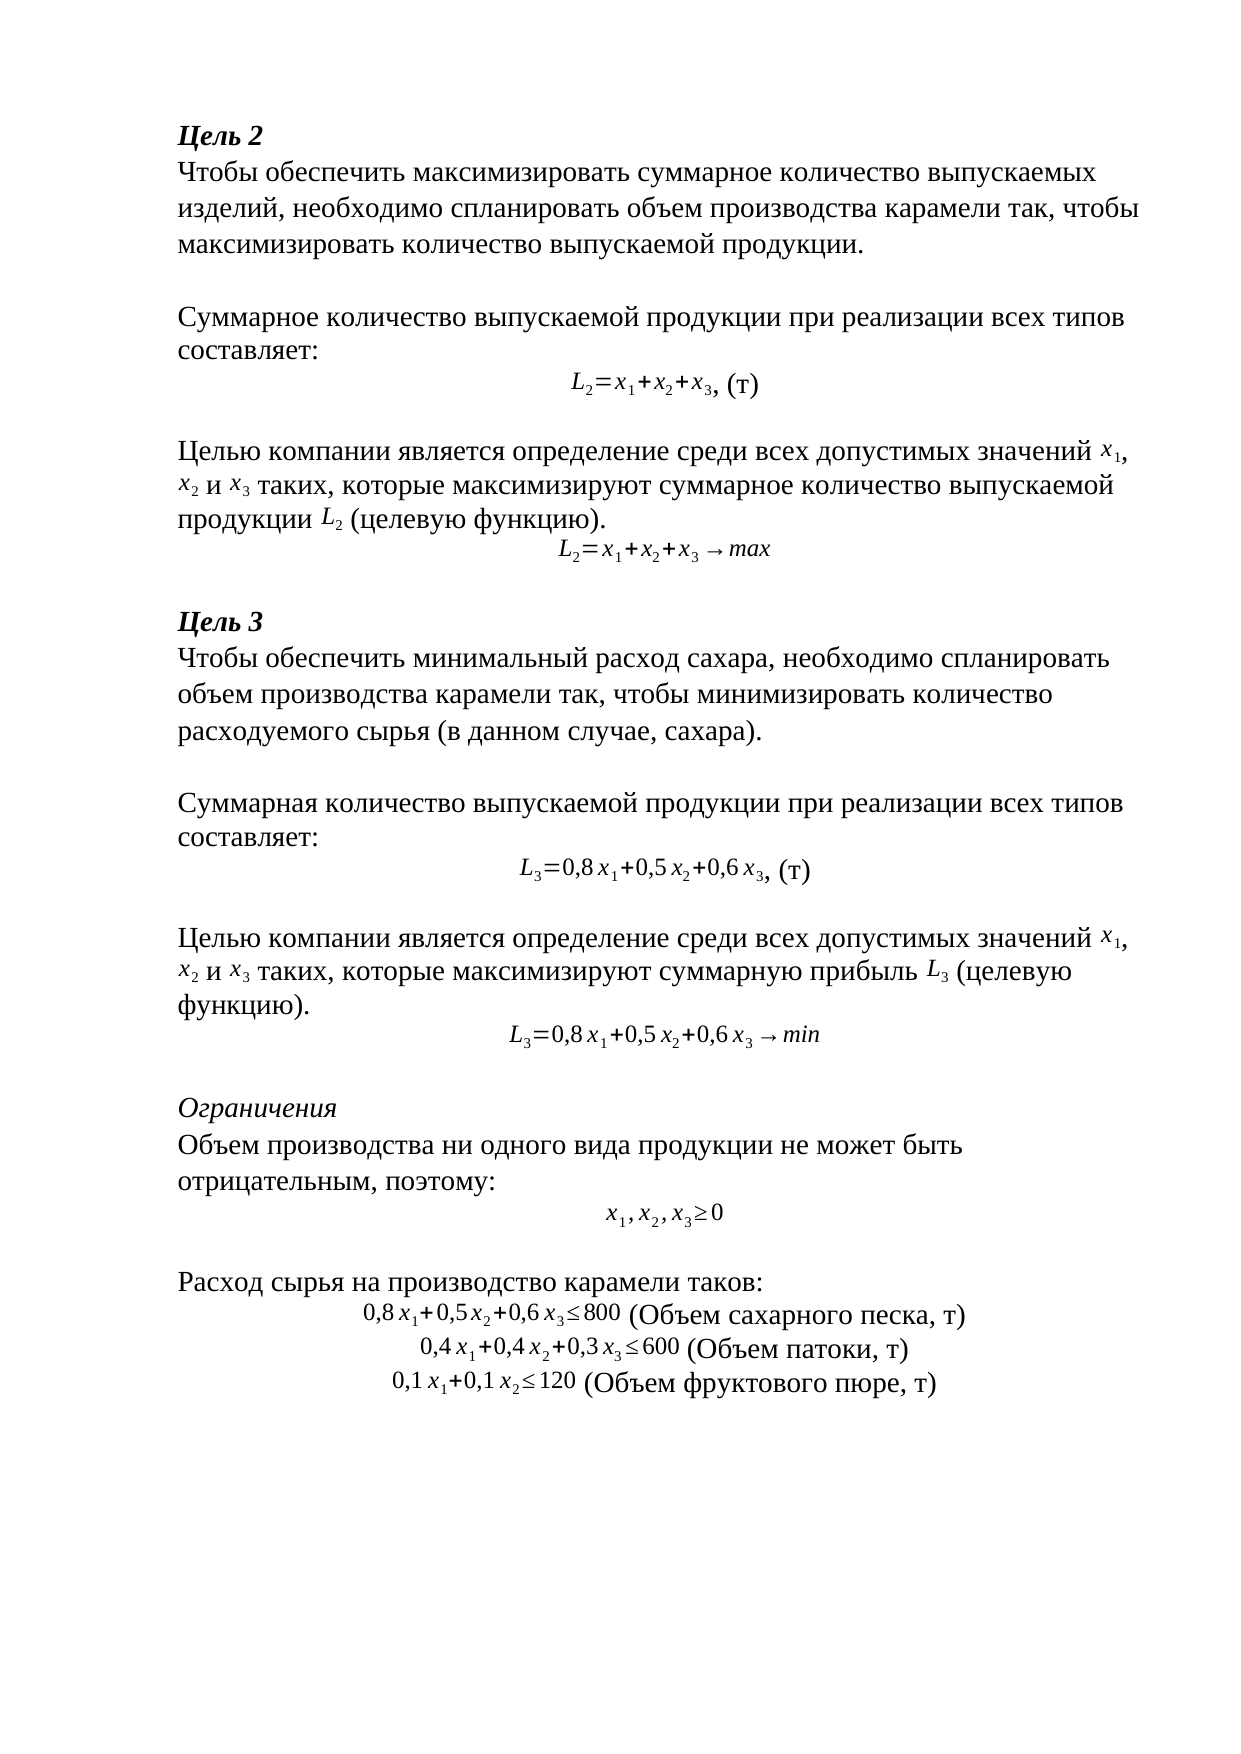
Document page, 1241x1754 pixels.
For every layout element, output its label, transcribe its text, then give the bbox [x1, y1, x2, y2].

text Ограничения [177, 1091, 1152, 1124]
text (Объем сахарного песка, т) [177, 1297, 1152, 1332]
text Цель 2 [177, 118, 1152, 152]
text Чтобы обеспечить минимальный расход сахара, необходимо спланировать объем производства карамели так, чтобы минимизировать количество расходуемого сырья (в данном случае, сахара). [177, 641, 1152, 746]
text Суммарная количество выпускаемой продукции при реализации всех типов составляет: [177, 785, 1152, 852]
text , (т) [177, 852, 1152, 886]
text Суммарное количество выпускаемой продукции при реализации всех типов составляет: [177, 299, 1152, 366]
text , (т) [177, 366, 1152, 400]
text Целью компании является определение среди всех допустимых значений , и таких, которые максимизируют суммарную прибыль (целевую функцию). [177, 920, 1152, 1021]
text Цель 3 [177, 604, 1152, 638]
text (Объем патоки, т) [177, 1332, 1152, 1366]
text Объем производства ни одного вида продукции не может быть отрицательным, поэтому: [177, 1127, 1152, 1196]
text Чтобы обеспечить максимизировать суммарное количество выпускаемых изделий, необходимо спланировать объем производства карамели так, чтобы максимизировать количество выпускаемой продукции. [177, 154, 1152, 260]
text Расход сырья на производство карамели таков: [177, 1264, 1152, 1297]
text Целью компании является определение среди всех допустимых значений , и таких, которые максимизируют суммарное количество выпускаемой продукции (целевую функцию). [177, 433, 1152, 535]
text (Объем фруктового пюре, т) [177, 1366, 1152, 1400]
